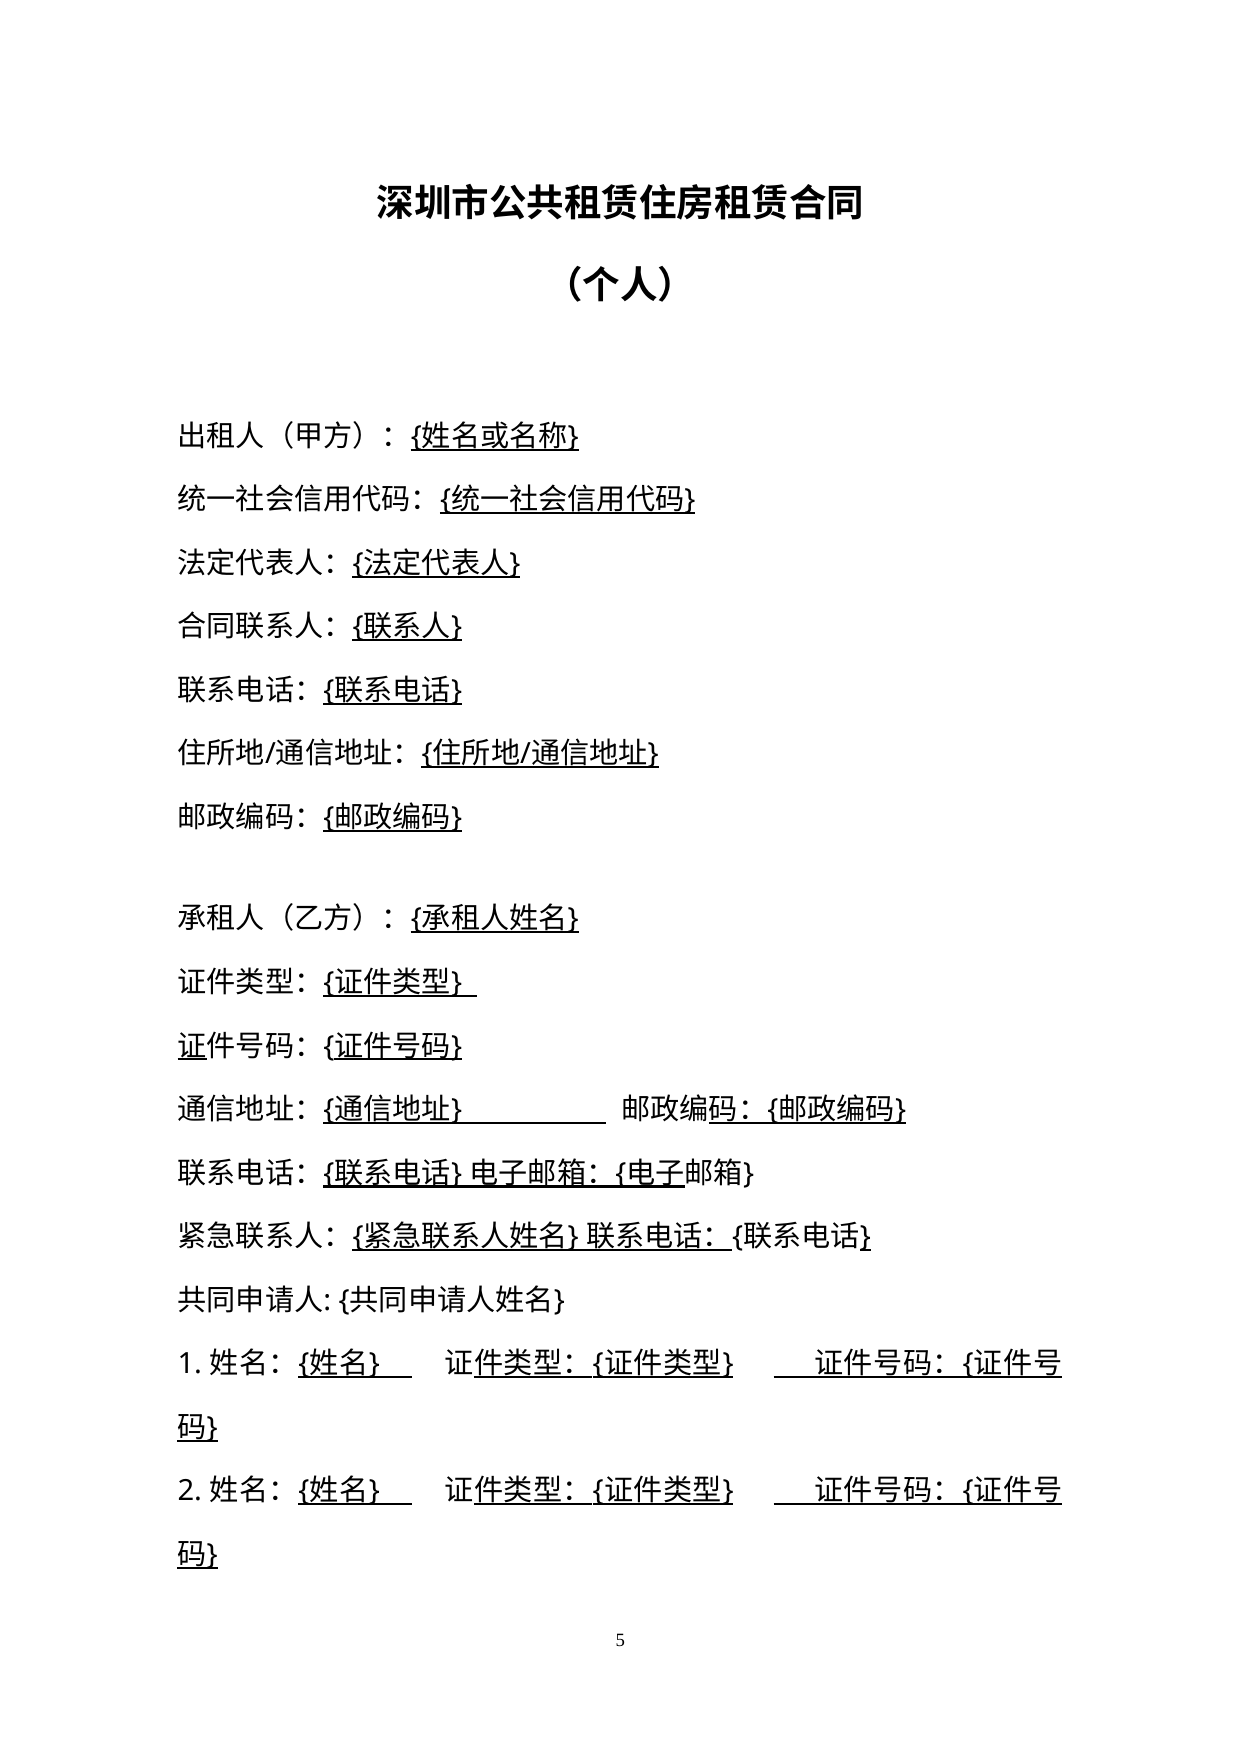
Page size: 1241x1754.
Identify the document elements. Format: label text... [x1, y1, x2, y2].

text 出租人（甲方）：{姓名或名称} [177, 412, 1063, 455]
text 承租人（乙方）：{承租人姓名} [177, 895, 1063, 937]
text 通信地址：{通信地址} 邮政编码：{邮政编码} [177, 1086, 1063, 1128]
list （个人） [177, 254, 1063, 309]
text 紧急联系人：{紧急联系人姓名} 联系电话：{联系电话} [177, 1213, 1063, 1255]
list 深圳市公共租赁住房租赁合同 [177, 173, 1063, 227]
text 邮政编码：{邮政编码} [177, 794, 1063, 836]
text 证件类型：{证件类型} 证件号码：{证件号码} [177, 958, 1063, 1064]
text 联系电话：{联系电话} [177, 667, 1063, 709]
text 合同联系人：{联系人} [177, 603, 1063, 645]
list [177, 1467, 1063, 1573]
text 法定代表人：{法定代表人} [177, 539, 1063, 582]
text 统一社会信用代码：{统一社会信用代码} [177, 476, 1063, 518]
text 住所地/通信地址：{住所地/通信地址} [177, 730, 1063, 772]
text 共同申请人: {共同申请人姓名} [177, 1276, 1063, 1319]
list 姓名：{姓名} 证件类型：{证件类型} 证件号码：{证件号码} [177, 1340, 1063, 1446]
text 联系电话：{联系电话} 电子邮箱：{电子邮箱} [177, 1149, 1063, 1192]
